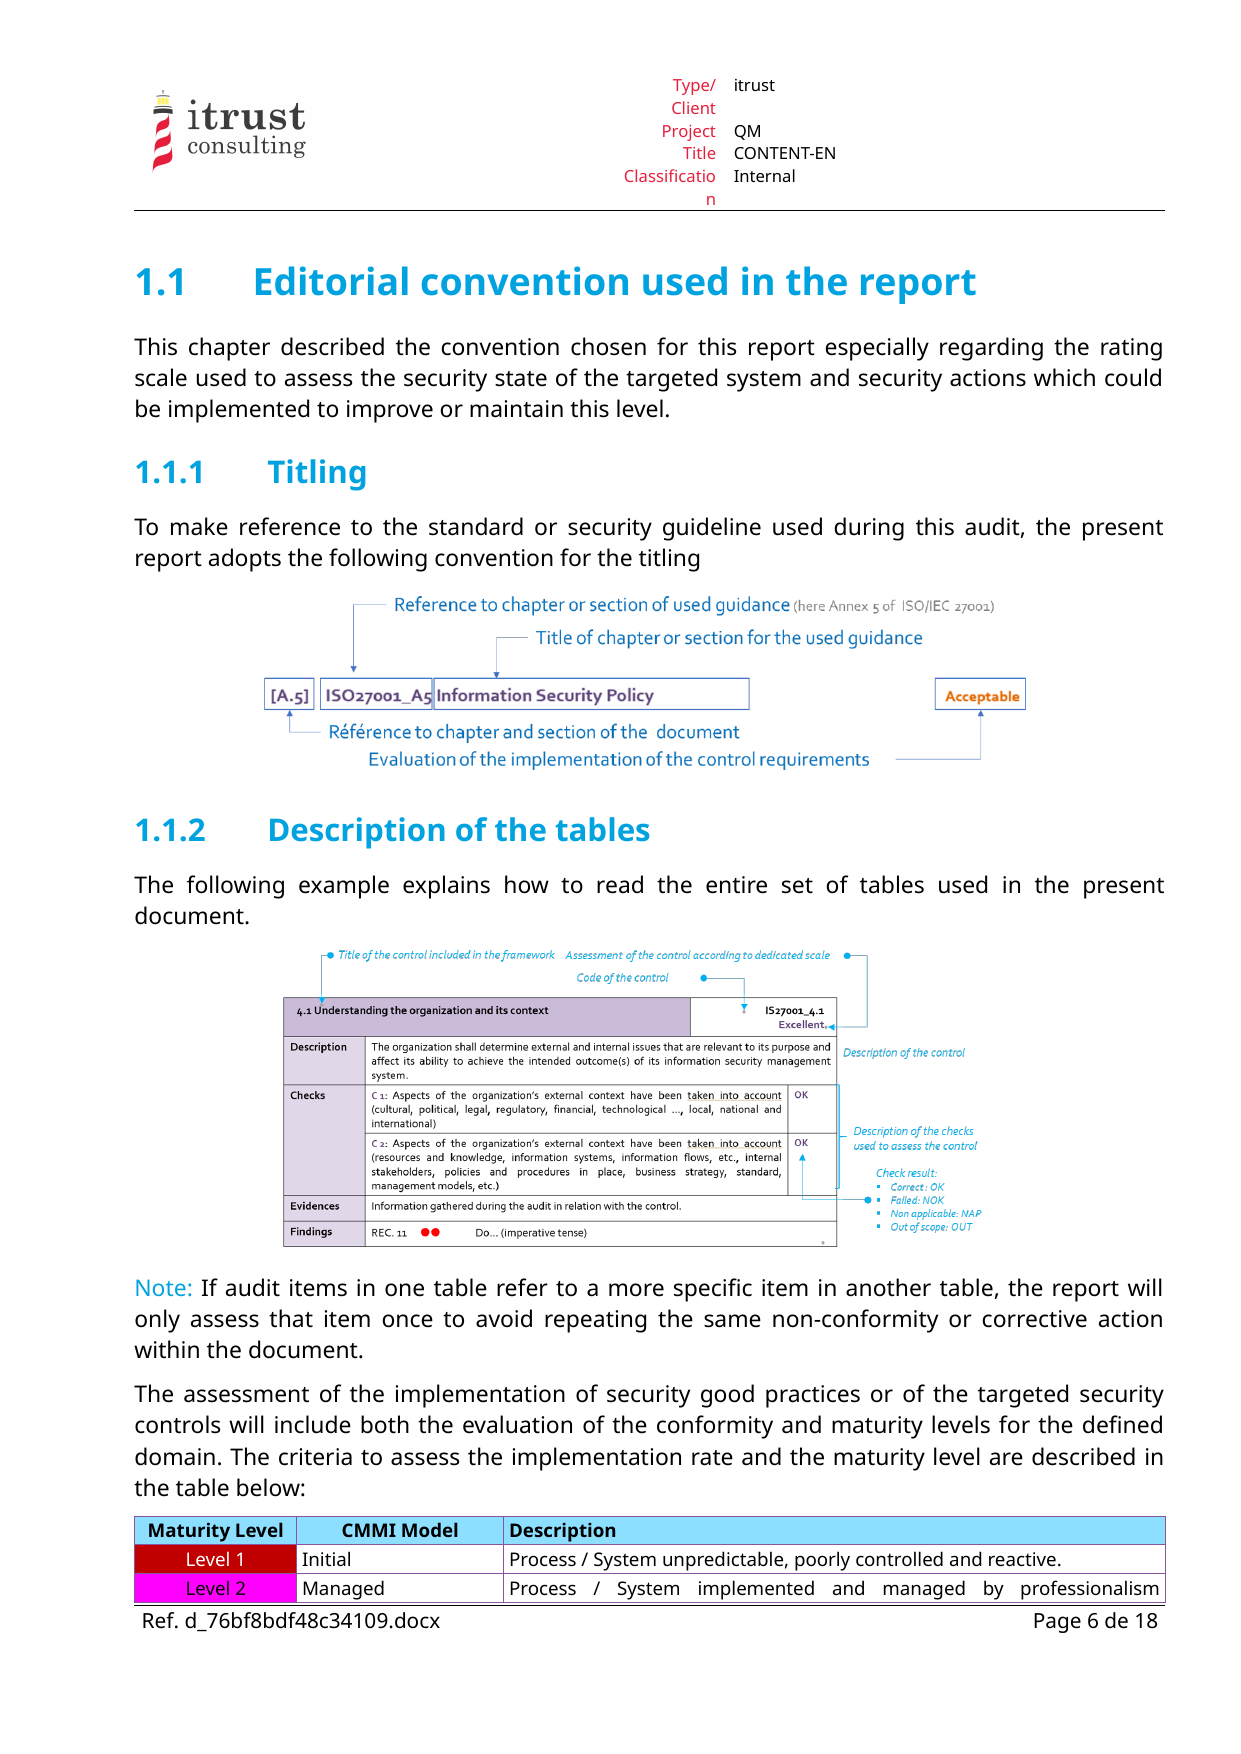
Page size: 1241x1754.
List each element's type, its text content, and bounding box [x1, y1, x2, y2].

subtitle Titling [134, 450, 1165, 492]
picture [256, 586, 1043, 783]
picture [276, 943, 1023, 1252]
table_cell Level 2 [135, 1574, 296, 1602]
text The assessment of the implementation of security good practices or of the targeted security controls will include both the evaluation of the conformity and maturity levels for the defined domain. The criteria to assess the implementation rate and the maturity level are described in the table below: [134, 1378, 1165, 1503]
table_header CMMI Model [297, 1517, 503, 1544]
text This chapter described the convention chosen for this report especially regarding the rating scale used to assess the security state of the targeted system and security actions which could be implemented to improve or maintain this level. [134, 331, 1165, 425]
table_cell Initial [297, 1545, 503, 1573]
table_cell Managed [297, 1574, 503, 1602]
text To make reference to the standard or security guideline used during this audit, the present report adopts the following convention for the titling [134, 511, 1165, 573]
table_header Maturity Level [135, 1517, 296, 1544]
table_header Description [504, 1517, 1165, 1544]
table_cell Process / System implemented and managed by professionalism (proactive). [504, 1574, 1165, 1602]
text The following example explains how to read the entire set of tables used in the present document. [134, 869, 1165, 931]
table_cell Level 1 [135, 1545, 296, 1573]
subtitle Editorial convention used in the report [134, 255, 1165, 306]
subtitle Description of the tables [134, 807, 1165, 850]
table_cell Process / System unpredictable, poorly controlled and reactive. [504, 1545, 1165, 1573]
picture [134, 85, 323, 174]
text Note: If audit items in one table refer to a more specific item in another table, the report will only assess that item once to avoid repeating the same non-conformity or corrective action within the document. [134, 1272, 1165, 1366]
